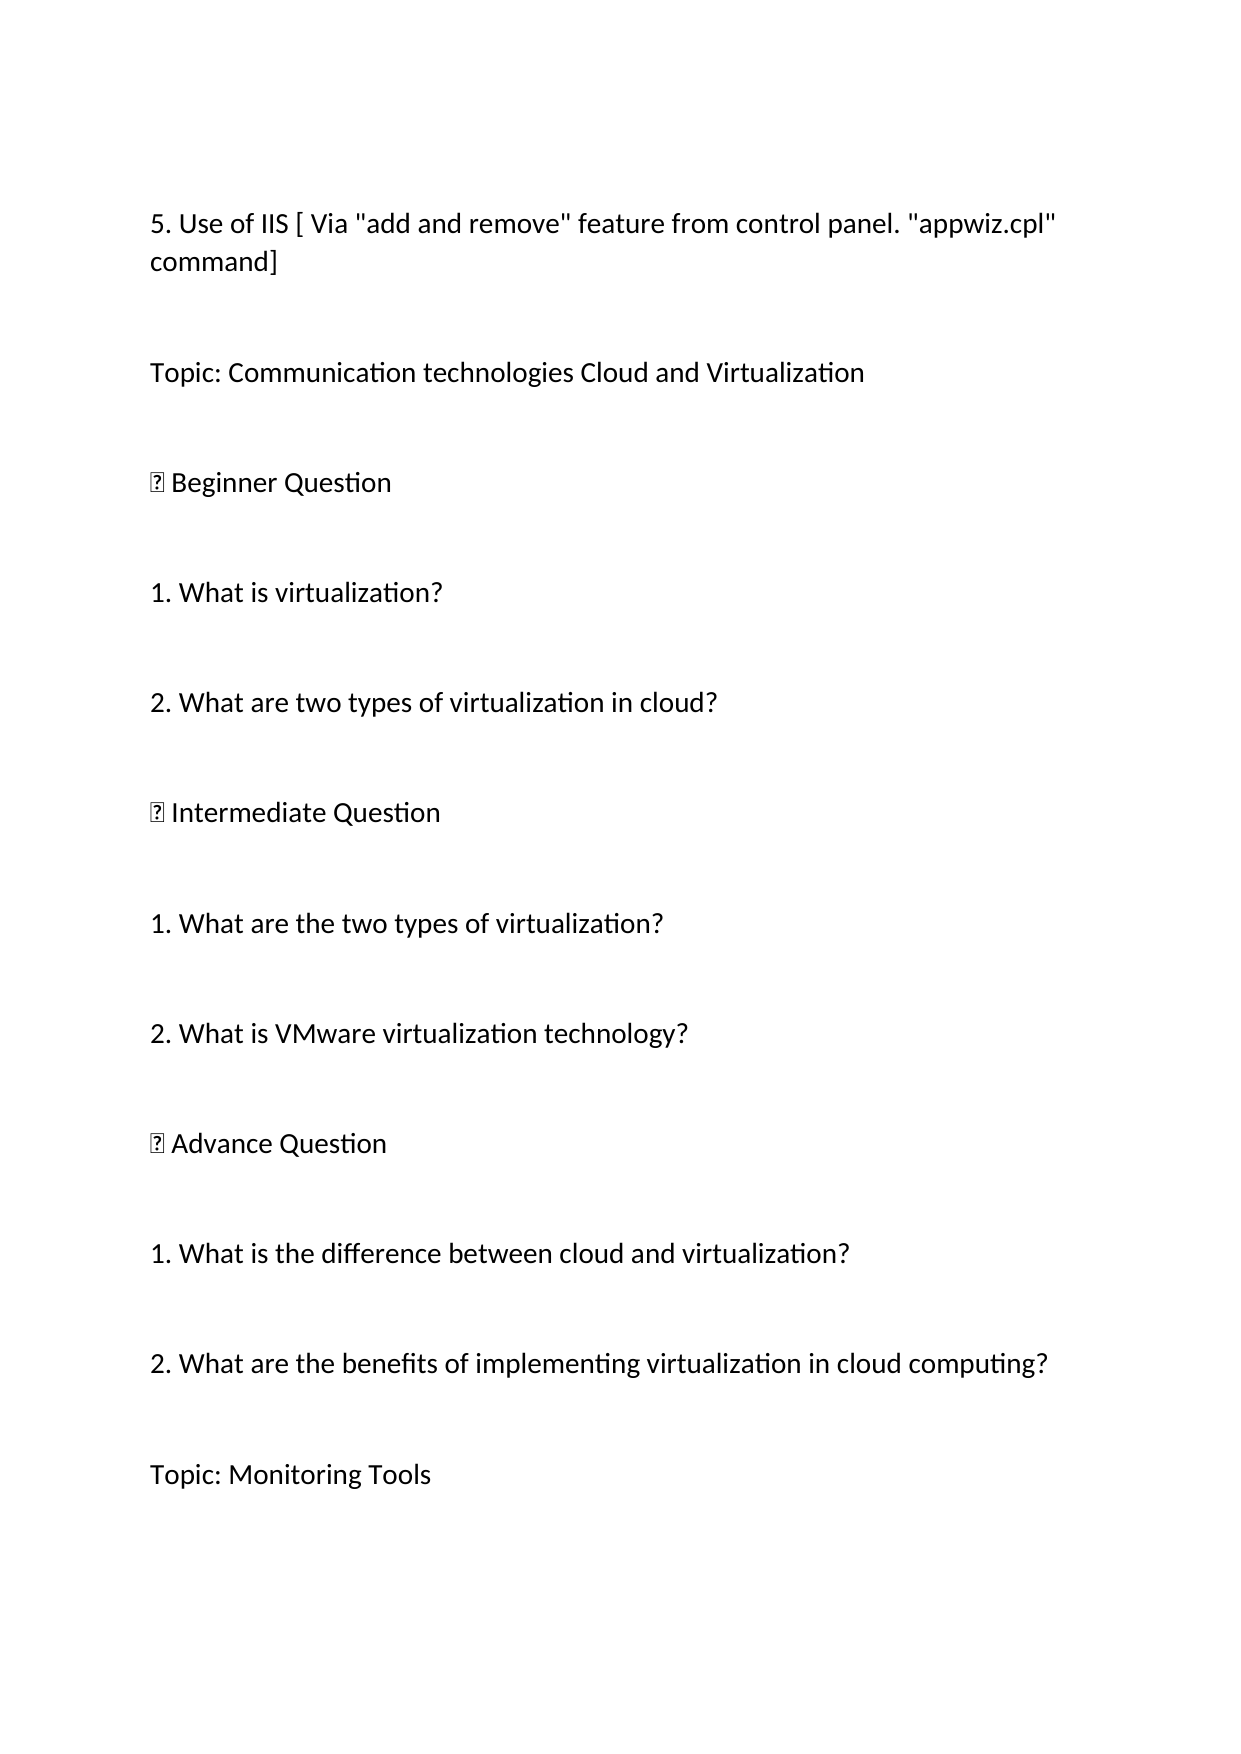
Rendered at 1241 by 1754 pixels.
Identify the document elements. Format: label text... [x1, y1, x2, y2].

text 1. What are the two types of virtualization? [150, 905, 1090, 940]
text  Beginner Question [150, 464, 1090, 499]
text 5. Use of IIS [ Via "add and remove" feature from control panel. "appwiz.cpl" command] [150, 205, 1090, 279]
text 2. What is VMware virtualization technology? [150, 1015, 1090, 1051]
text  Intermediate Question [150, 794, 1090, 830]
text 1. What is the difference between cloud and virtualization? [150, 1235, 1090, 1271]
text 2. What are two types of virtualization in cloud? [150, 684, 1090, 720]
text 1. What is virtualization? [150, 574, 1090, 610]
text 2. What are the benefits of implementing virtualization in cloud computing? [150, 1346, 1090, 1381]
text Topic: Communication technologies Cloud and Virtualization [150, 354, 1090, 389]
text Topic: Monitoring Tools [150, 1456, 1090, 1491]
text  Advance Question [150, 1125, 1090, 1161]
